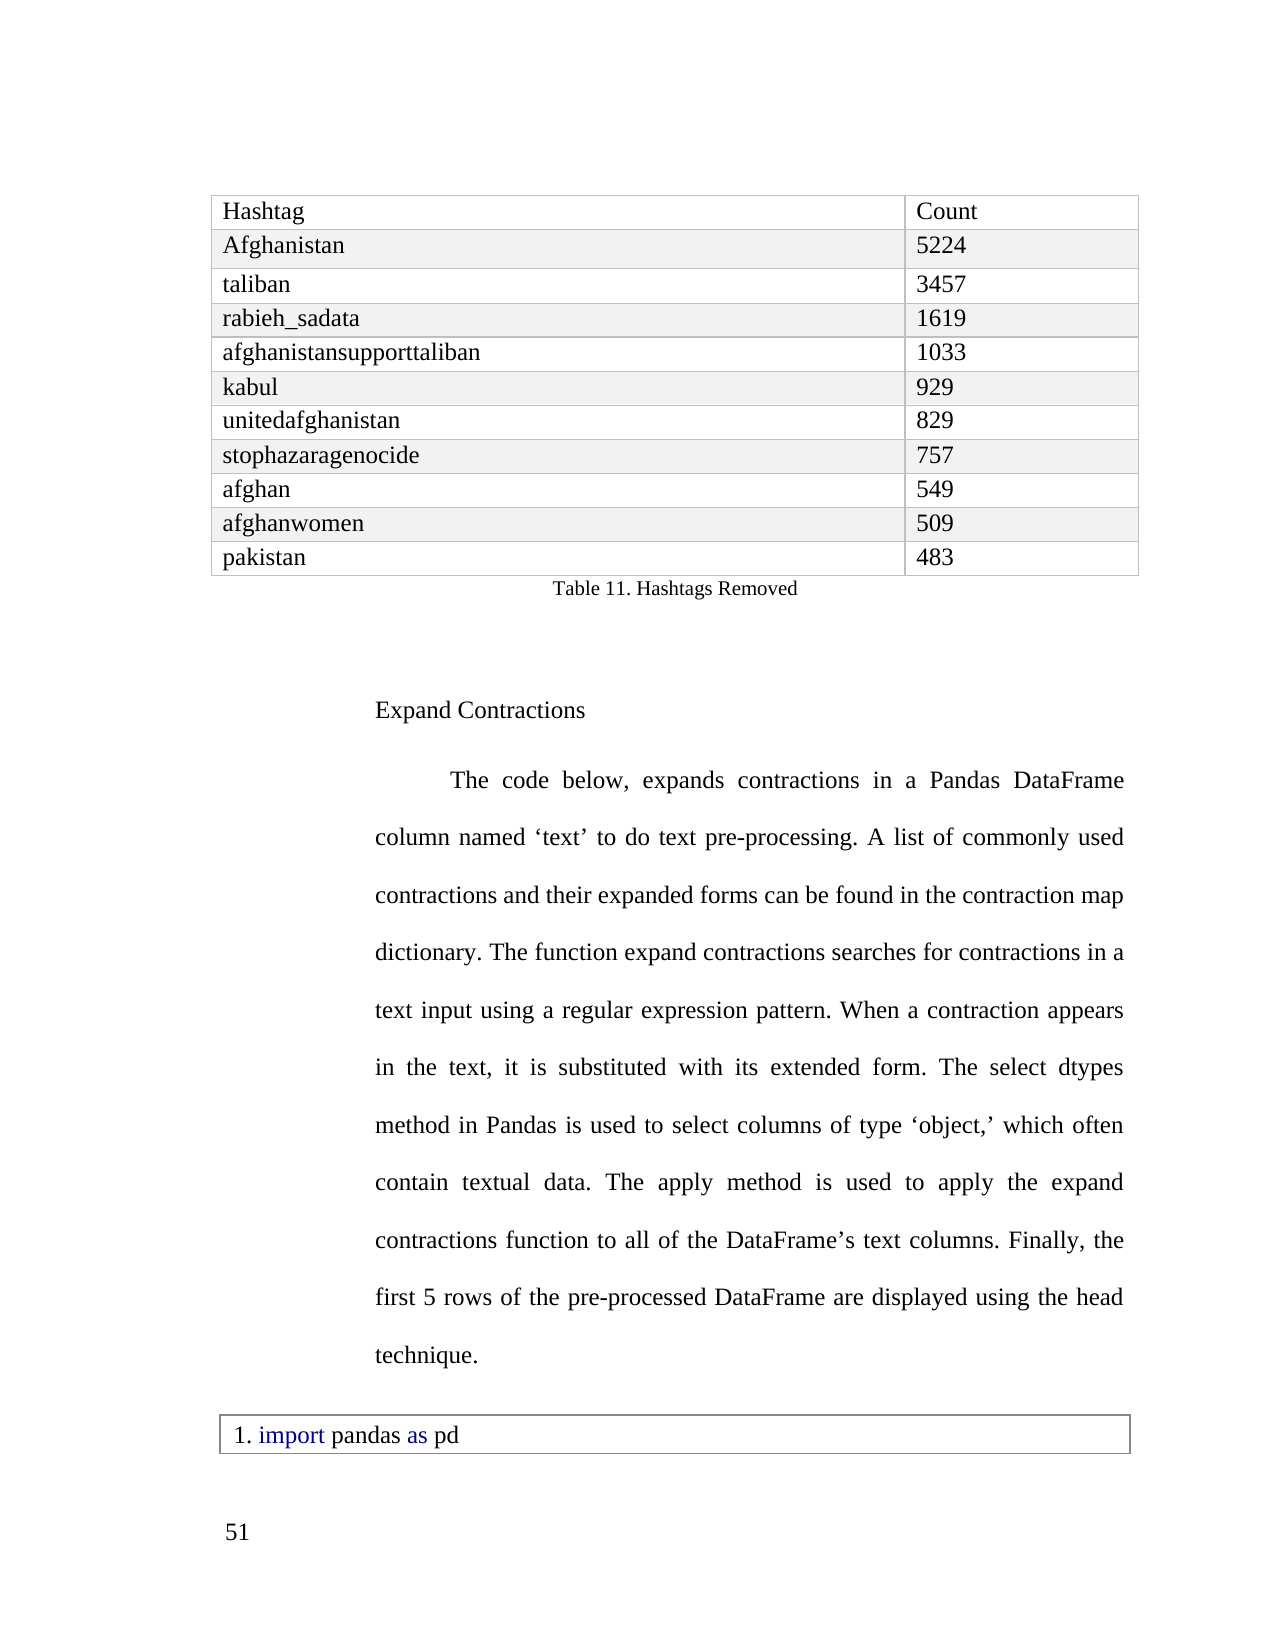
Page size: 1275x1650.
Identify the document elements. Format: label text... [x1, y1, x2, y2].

table_cell 1033 [906, 338, 1138, 371]
table_cell 757 [906, 440, 1138, 473]
table_cell afghan [212, 474, 904, 507]
table_cell kabul [212, 372, 904, 404]
table_cell 3457 [906, 269, 1138, 302]
table_cell 5224 [906, 230, 1138, 268]
text 1. import pandas as pd [221, 1416, 1129, 1453]
table_cell afghanwomen [212, 508, 904, 541]
table_cell afghanistansupporttaliban [212, 338, 904, 371]
table_cell 929 [906, 372, 1138, 404]
table_cell 483 [906, 542, 1138, 575]
table_cell 1619 [906, 304, 1138, 336]
table_cell stophazaragenocide [212, 440, 904, 473]
table_cell Afghanistan [212, 230, 904, 268]
table_header Hashtag [212, 196, 904, 229]
table_cell rabieh_sadata [212, 304, 904, 336]
table_cell 509 [906, 508, 1138, 541]
table_cell taliban [212, 269, 904, 302]
table_cell pakistan [212, 542, 904, 575]
text Table 11. Hashtags Removed [225, 576, 1125, 600]
table_cell 549 [906, 474, 1138, 507]
text The code below, expands contractions in a Pandas DataFrame column named ‘text’ to do text pre-processing. A list of commonly used contractions and their expanded forms can be found in the contraction map dictionary. The function expand contractions searches for contractions in a text input using a regular expression pattern. When a contraction appears in the text, it is substituted with its extended form. The select dtypes method in Pandas is used to select columns of type ‘object,’ which often contain textual data. The apply method is used to apply the expand contractions function to all of the DataFrame’s text columns. Finally, the first 5 rows of the pre-processed DataFrame are displayed using the head technique. [375, 765, 1125, 1369]
subtitle Expand Contractions [375, 695, 1125, 724]
table_cell 829 [906, 406, 1138, 439]
table_cell unitedafghanistan [212, 406, 904, 439]
table_header Count [906, 196, 1138, 229]
